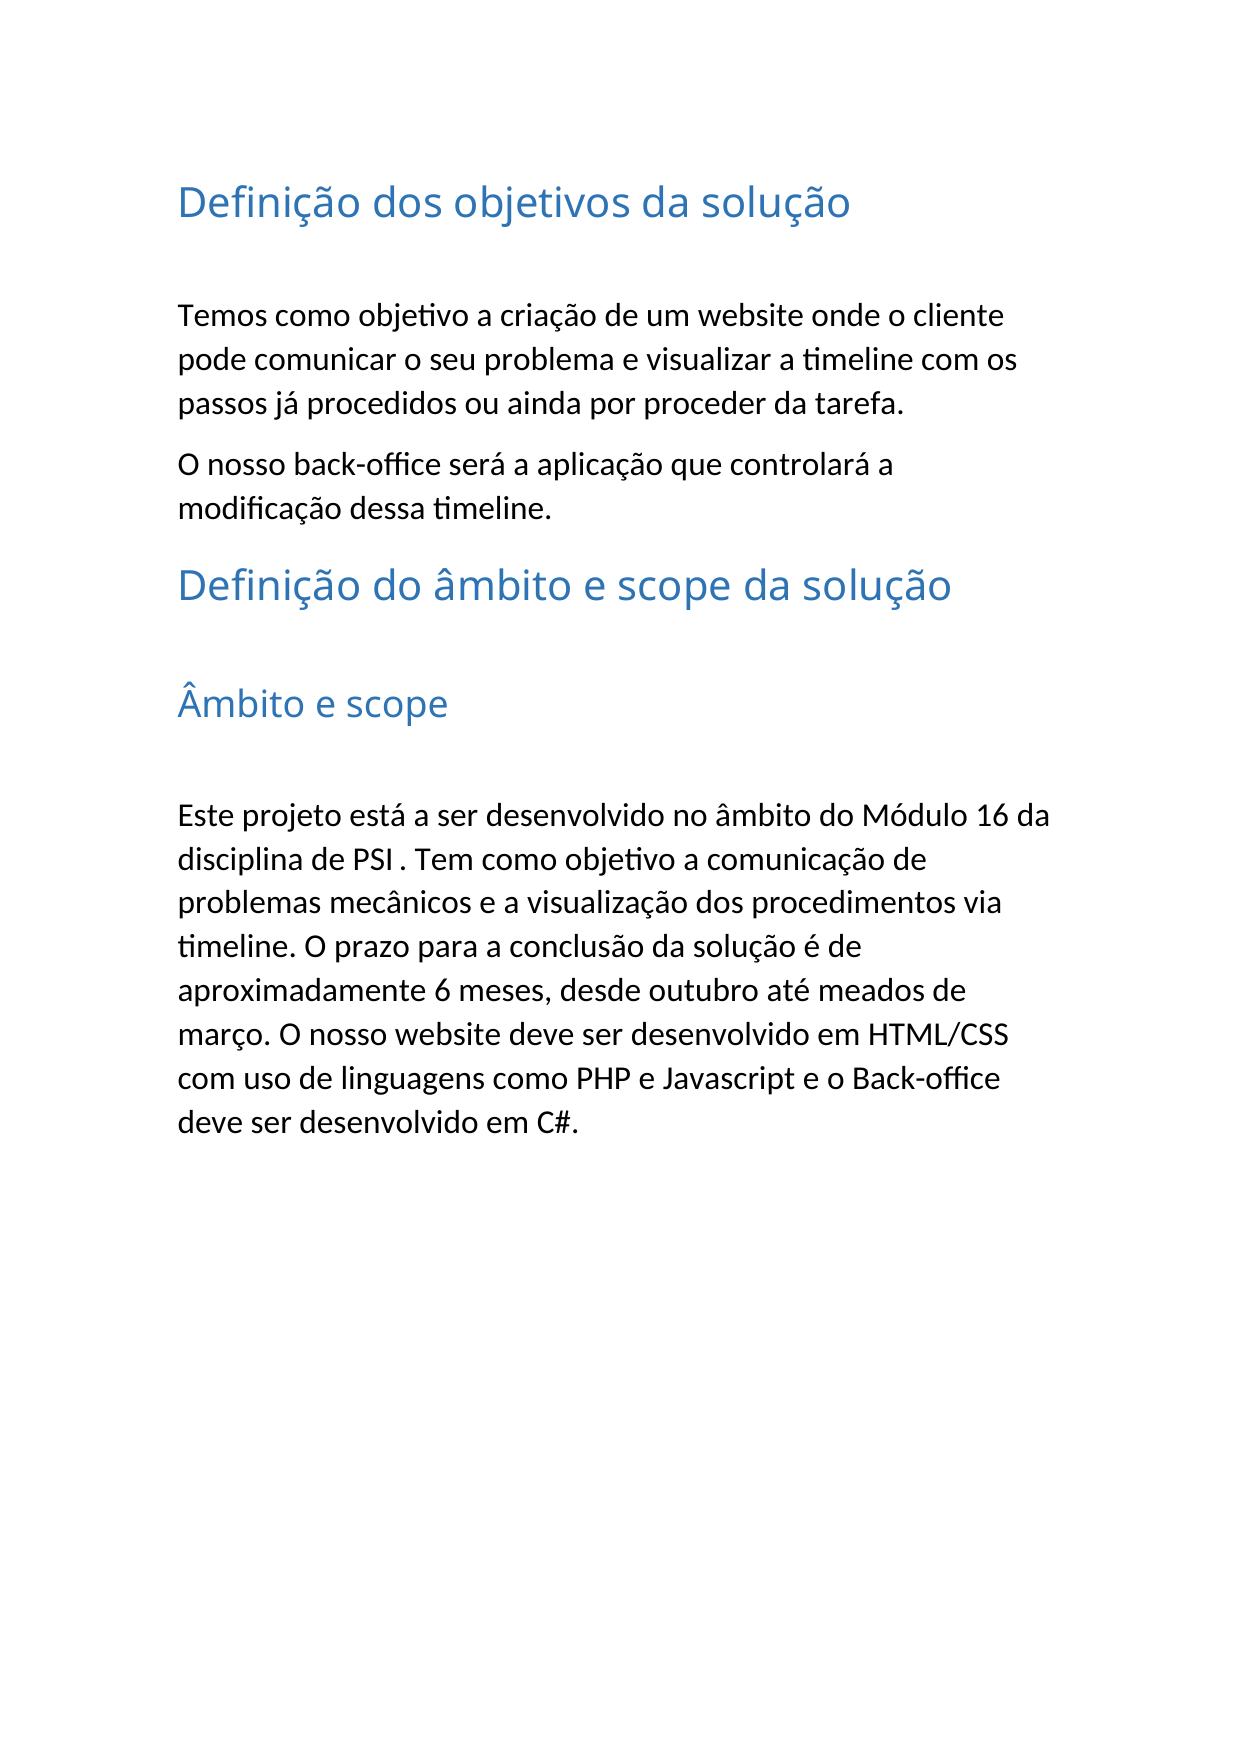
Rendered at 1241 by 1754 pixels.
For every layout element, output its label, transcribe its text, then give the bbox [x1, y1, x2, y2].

text Este projeto está a ser desenvolvido no âmbito do Módulo 16 da disciplina de PSI . Tem como objetivo a comunicação de problemas mecânicos e a visualização dos procedimentos via timeline. O prazo para a conclusão da solução é de aproximadamente 6 meses, desde outubro até meados de março. O nosso website deve ser desenvolvido em HTML/CSS com uso de linguagens como PHP e Javascript e o Back-office deve ser desenvolvido em C#. [177, 793, 1063, 1142]
subtitle Âmbito e scope [177, 678, 1063, 729]
text Temos como objetivo a criação de um website onde o cliente pode comunicar o seu problema e visualizar a timeline com os passos já procedidos ou ainda por proceder da tarefa. [177, 294, 1063, 423]
subtitle Definição dos objetivos da solução [177, 173, 1063, 229]
text O nosso back-office será a aplicação que controlará a modificação dessa timeline. [177, 443, 1063, 528]
subtitle Definição do âmbito e scope da solução [177, 556, 1063, 613]
